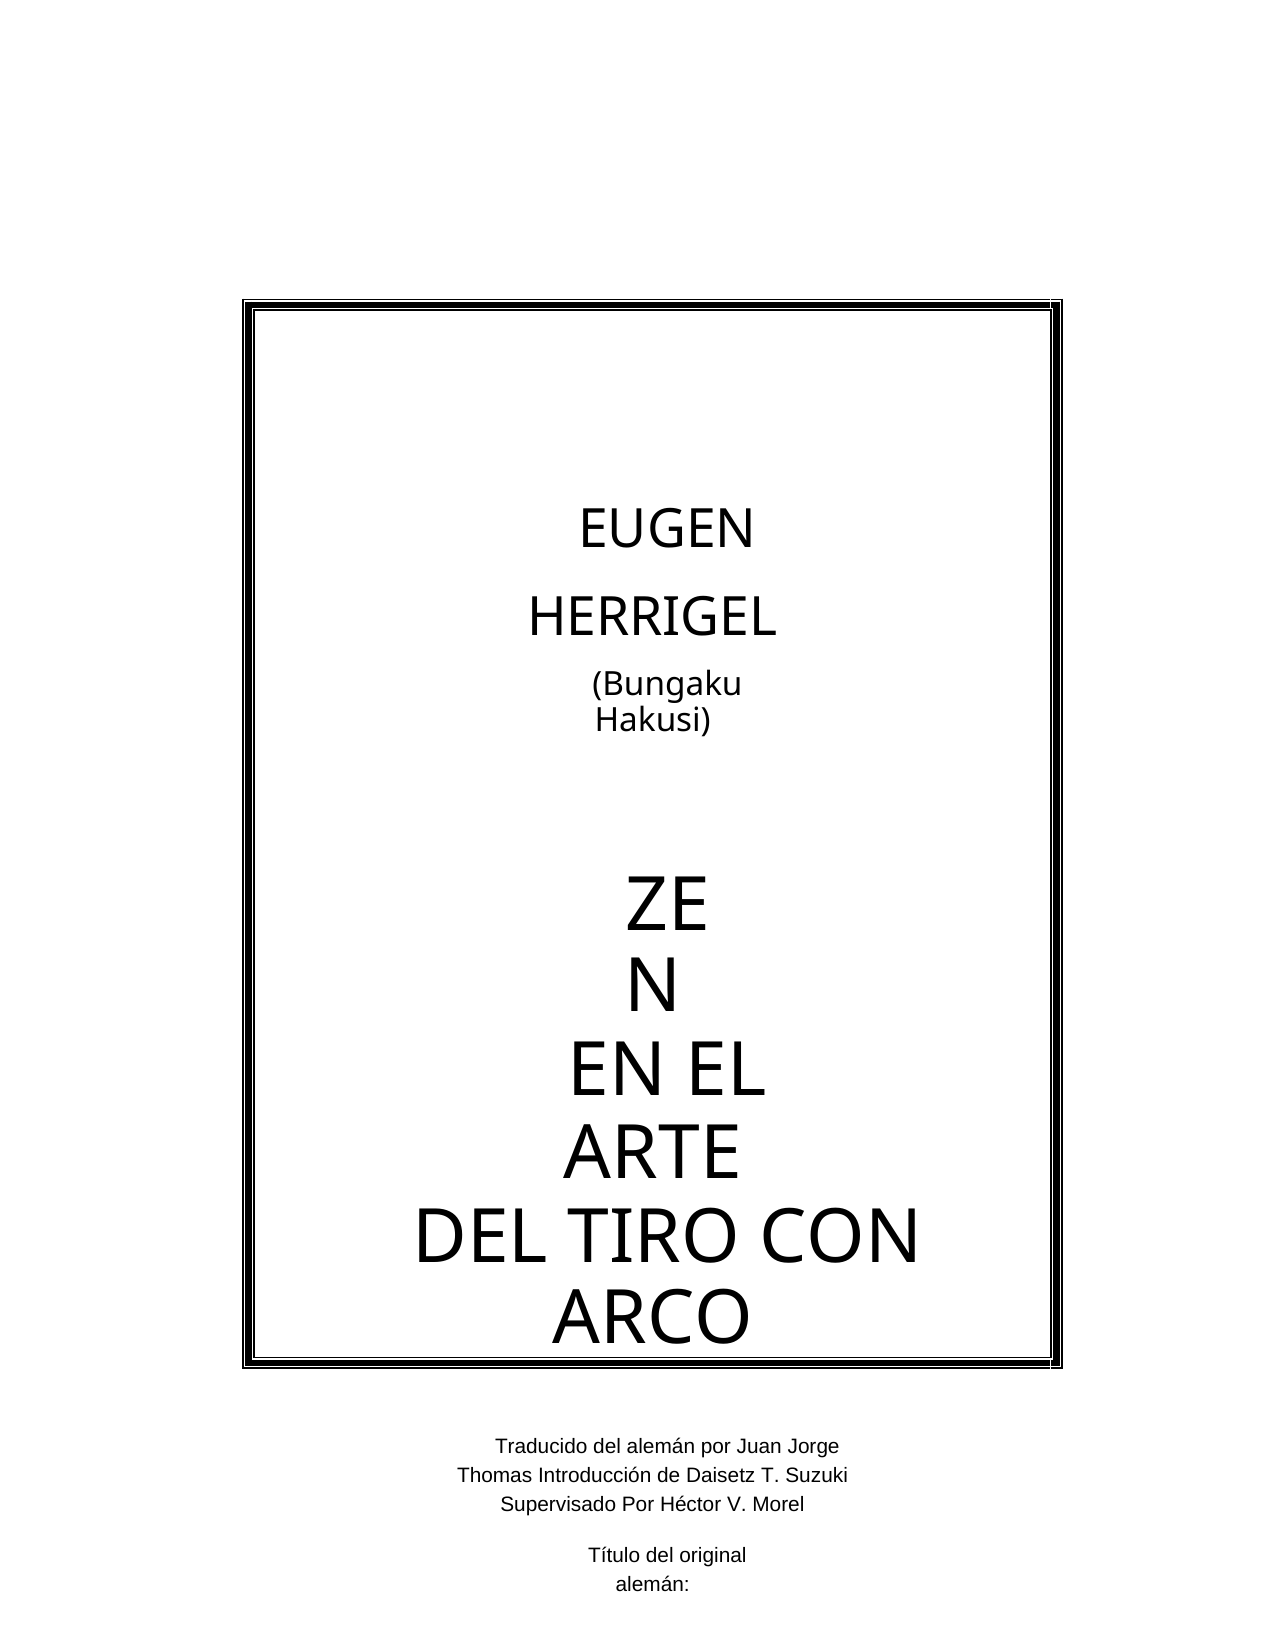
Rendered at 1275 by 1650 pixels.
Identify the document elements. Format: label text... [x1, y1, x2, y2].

text DEL TIRO CON ARCO [293, 1194, 1012, 1357]
text (Bungaku Hakusi) [511, 666, 794, 737]
text EN EL ARTE [447, 1028, 858, 1194]
text ZEN [575, 865, 730, 1028]
text EUGEN HERRIGEL [424, 489, 881, 651]
text Traducido del alemán por Juan Jorge Thomas Introducción de Daisetz T. Suzuki Supervisado Por Héctor V. Morel [437, 1434, 867, 1515]
text Título del original alemán: [529, 1543, 775, 1596]
